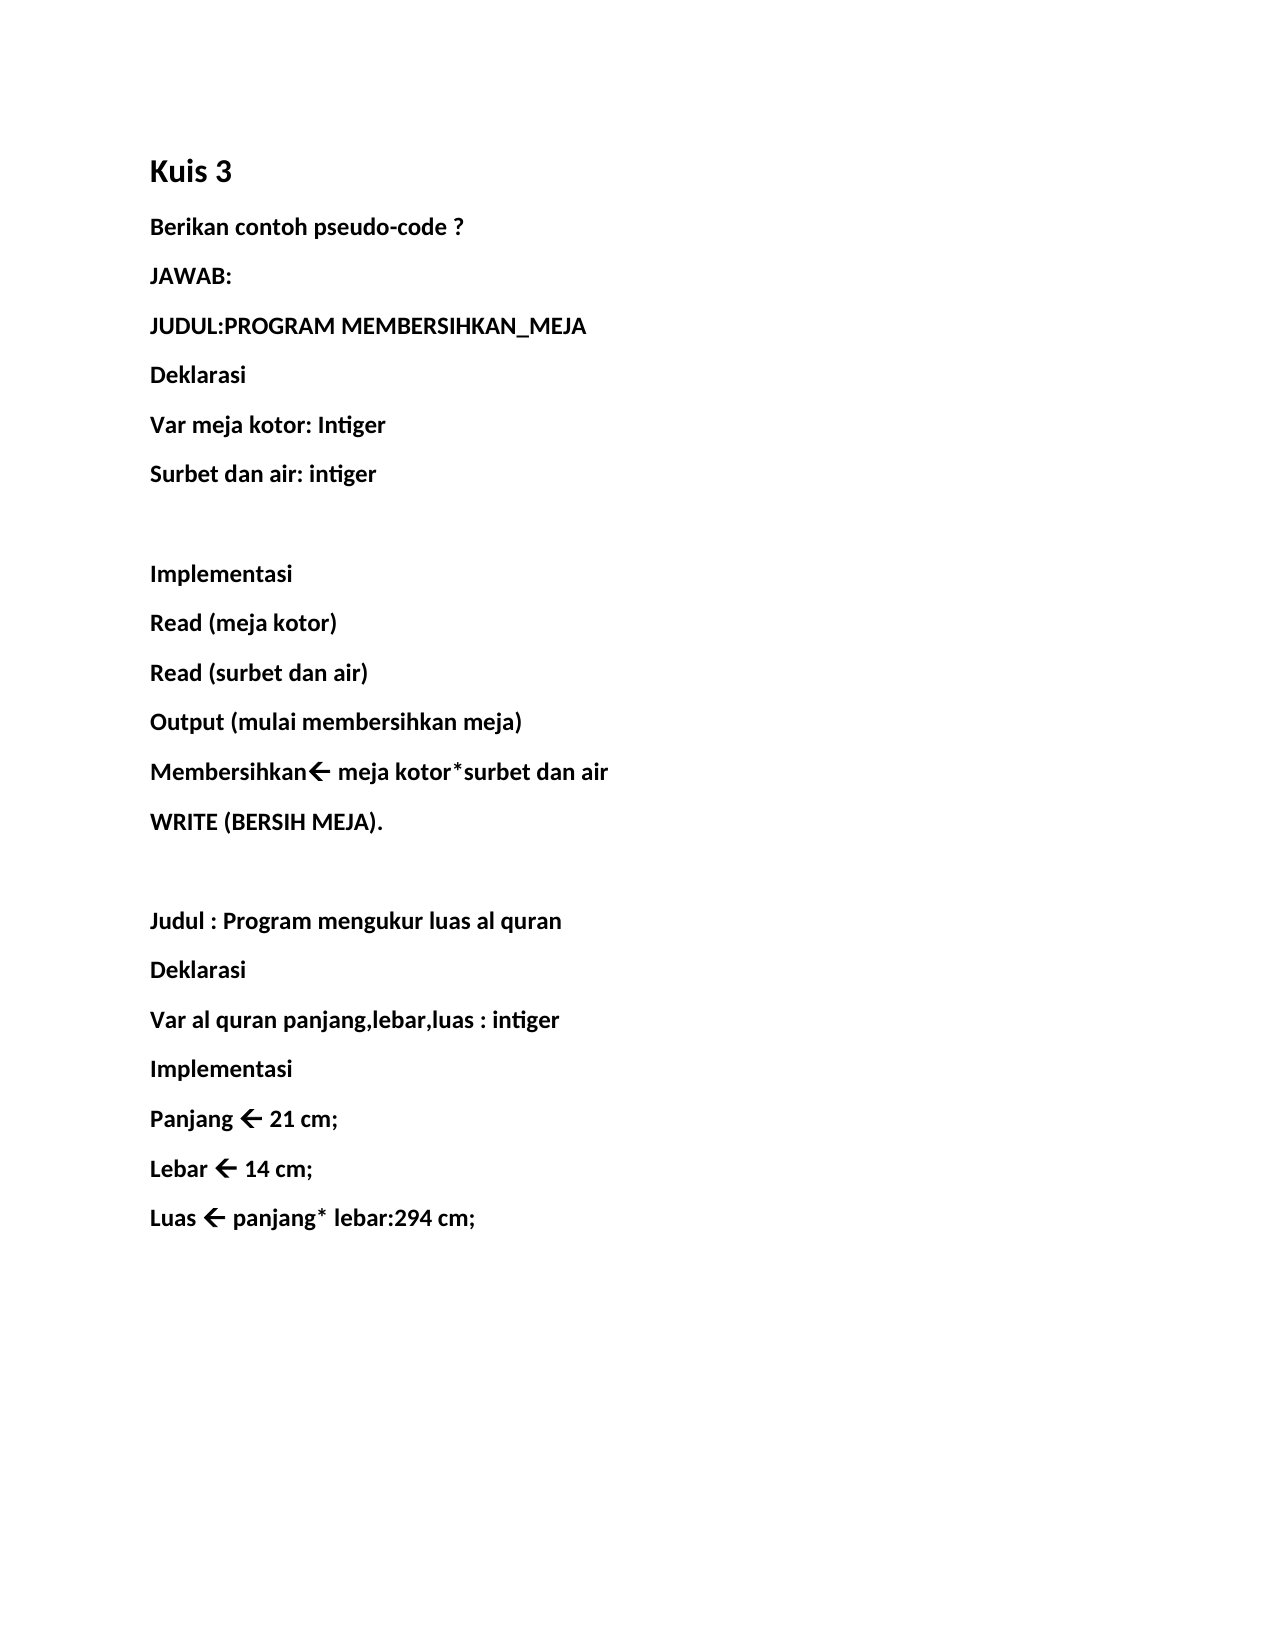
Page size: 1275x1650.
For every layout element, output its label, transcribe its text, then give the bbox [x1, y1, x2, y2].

text Judul : Program mengukur luas al quran [150, 905, 1125, 935]
text Kuis 3 [150, 150, 1125, 191]
text WRITE (BERSIH MEJA). [150, 806, 1125, 836]
text Deklarasi [150, 359, 1125, 390]
text Panjang 21 cm; [150, 1103, 1125, 1134]
text JAWAB: [150, 260, 1125, 291]
text Read (surbet dan air) [150, 657, 1125, 687]
text Implementasi [150, 558, 1125, 588]
text Implementasi [150, 1053, 1125, 1084]
text Output (mulai membersihkan meja) [150, 706, 1125, 737]
text Var meja kotor: Intiger [150, 409, 1125, 439]
text JUDUL:PROGRAM MEMBERSIHKAN_MEJA [150, 310, 1125, 340]
text Membersihkan meja kotor*surbet dan air [150, 756, 1125, 787]
text Read (meja kotor) [150, 607, 1125, 638]
text Berikan contoh pseudo-code ? [150, 211, 1125, 241]
text Var al quran panjang,lebar,luas : intiger [150, 1004, 1125, 1034]
text Surbet dan air: intiger [150, 458, 1125, 489]
text Luas panjang* lebar:294 cm; [150, 1202, 1125, 1233]
text Lebar 14 cm; [150, 1153, 1125, 1183]
text Deklarasi [150, 954, 1125, 985]
